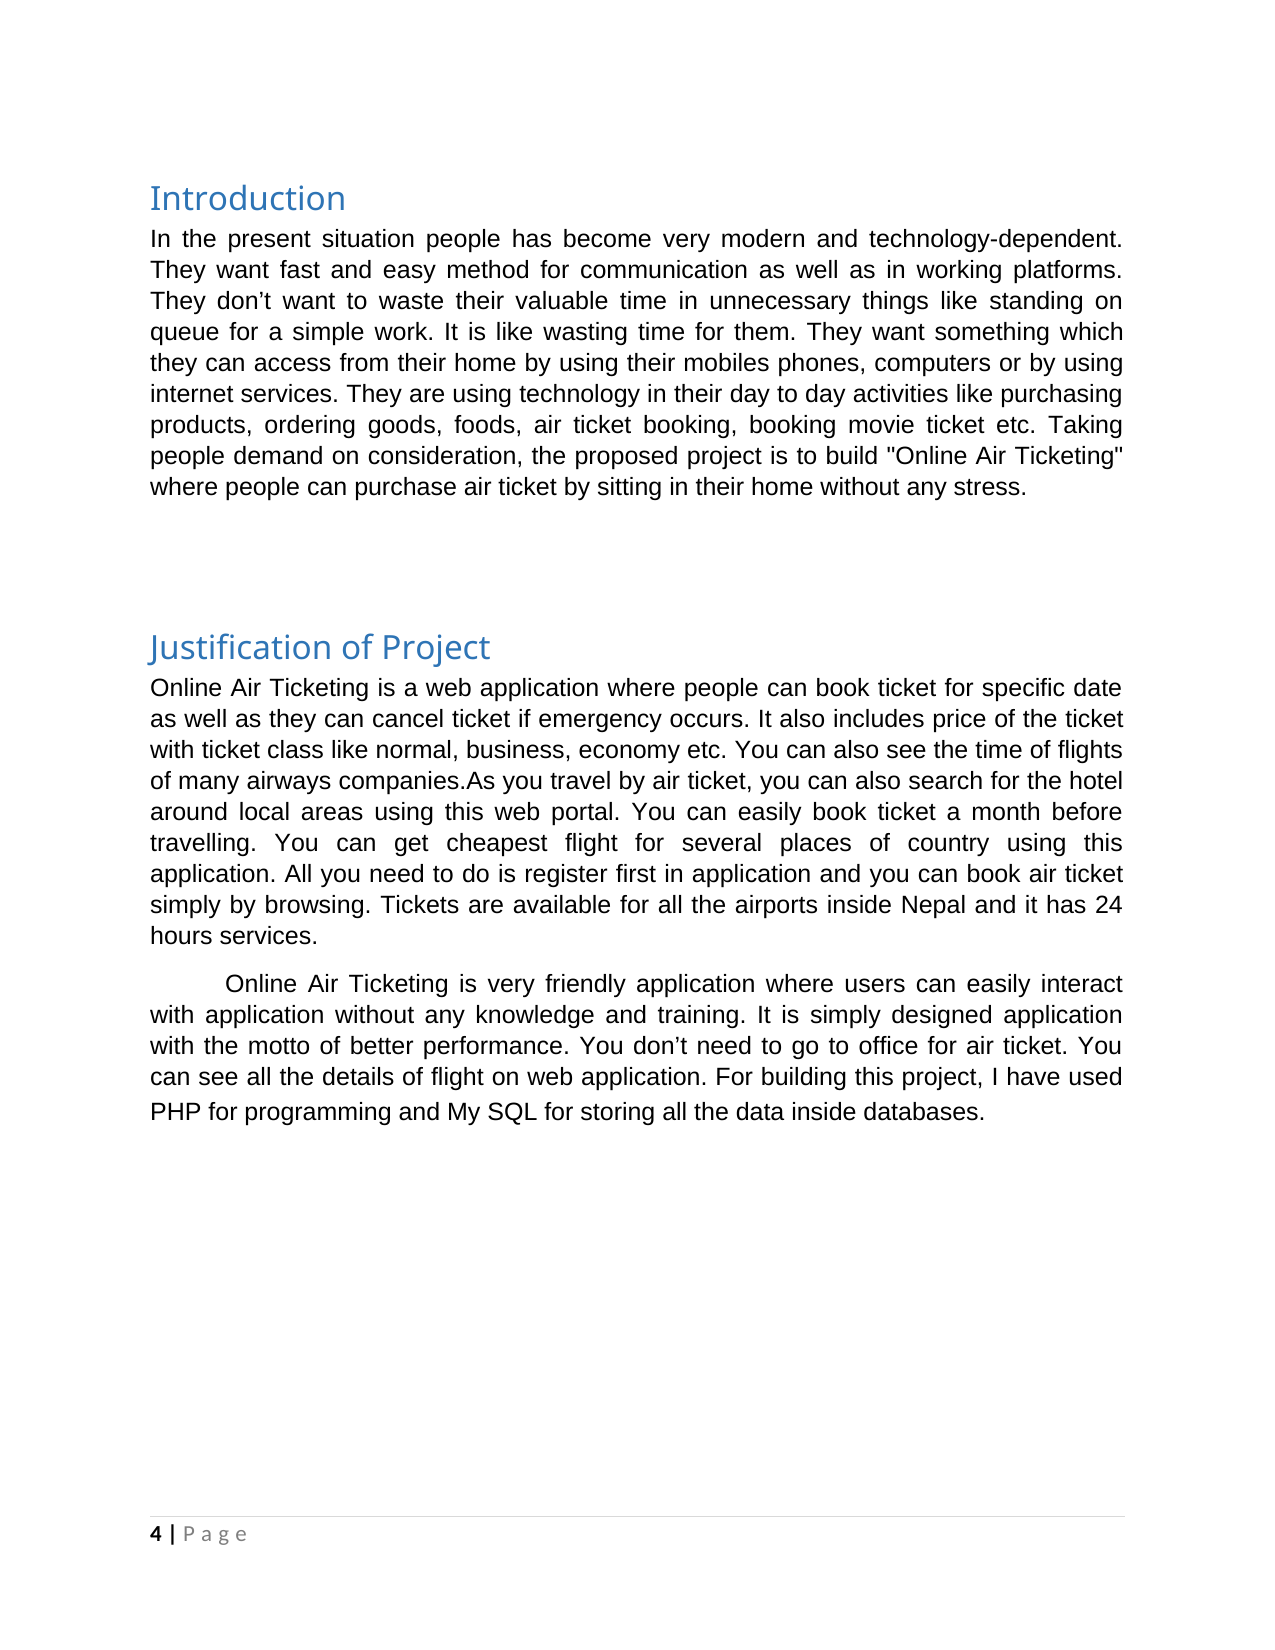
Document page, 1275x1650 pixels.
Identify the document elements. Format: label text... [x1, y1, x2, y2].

subtitle Justification of Project [150, 624, 1125, 669]
text Online Air Ticketing is a web application where people can book ticket for specific date as well as they can cancel ticket if emergency occurs. It also includes price of the ticket with ticket class like normal, business, economy etc. You can also see the time of flights of many airways companies.As you travel by air ticket, you can also search for the hotel around local areas using this web portal. You can easily book ticket a month before travelling. You can get cheapest flight for several places of country using this application. All you need to do is register first in application and you can book air ticket simply by browsing. Tickets are available for all the airports inside Nepal and it has 24 hours services. [150, 673, 1125, 950]
text In the present situation people has become very modern and technology-dependent. They want fast and easy method for communication as well as in working platforms. They don’t want to waste their valuable time in unnecessary things like standing on queue for a simple work. It is like wasting time for them. They want something which they can access from their home by using their mobiles phones, computers or by using internet services. They are using technology in their day to day activities like purchasing products, ordering goods, foods, air ticket booking, booking movie ticket etc. Taking people demand on consideration, the proposed project is to build "Online Air Ticketing" where people can purchase air ticket by sitting in their home without any stress. [150, 224, 1125, 501]
subtitle Introduction [150, 175, 1125, 220]
text Online Air Ticketing is very friendly application where users can easily interact with application without any knowledge and training. It is simply designed application with the motto of better performance. You don’t need to go to office for air ticket. You can see all the details of flight on web application. For building this project, I have used PHP for programming and My SQL for storing all the data inside databases. [150, 969, 1125, 1127]
